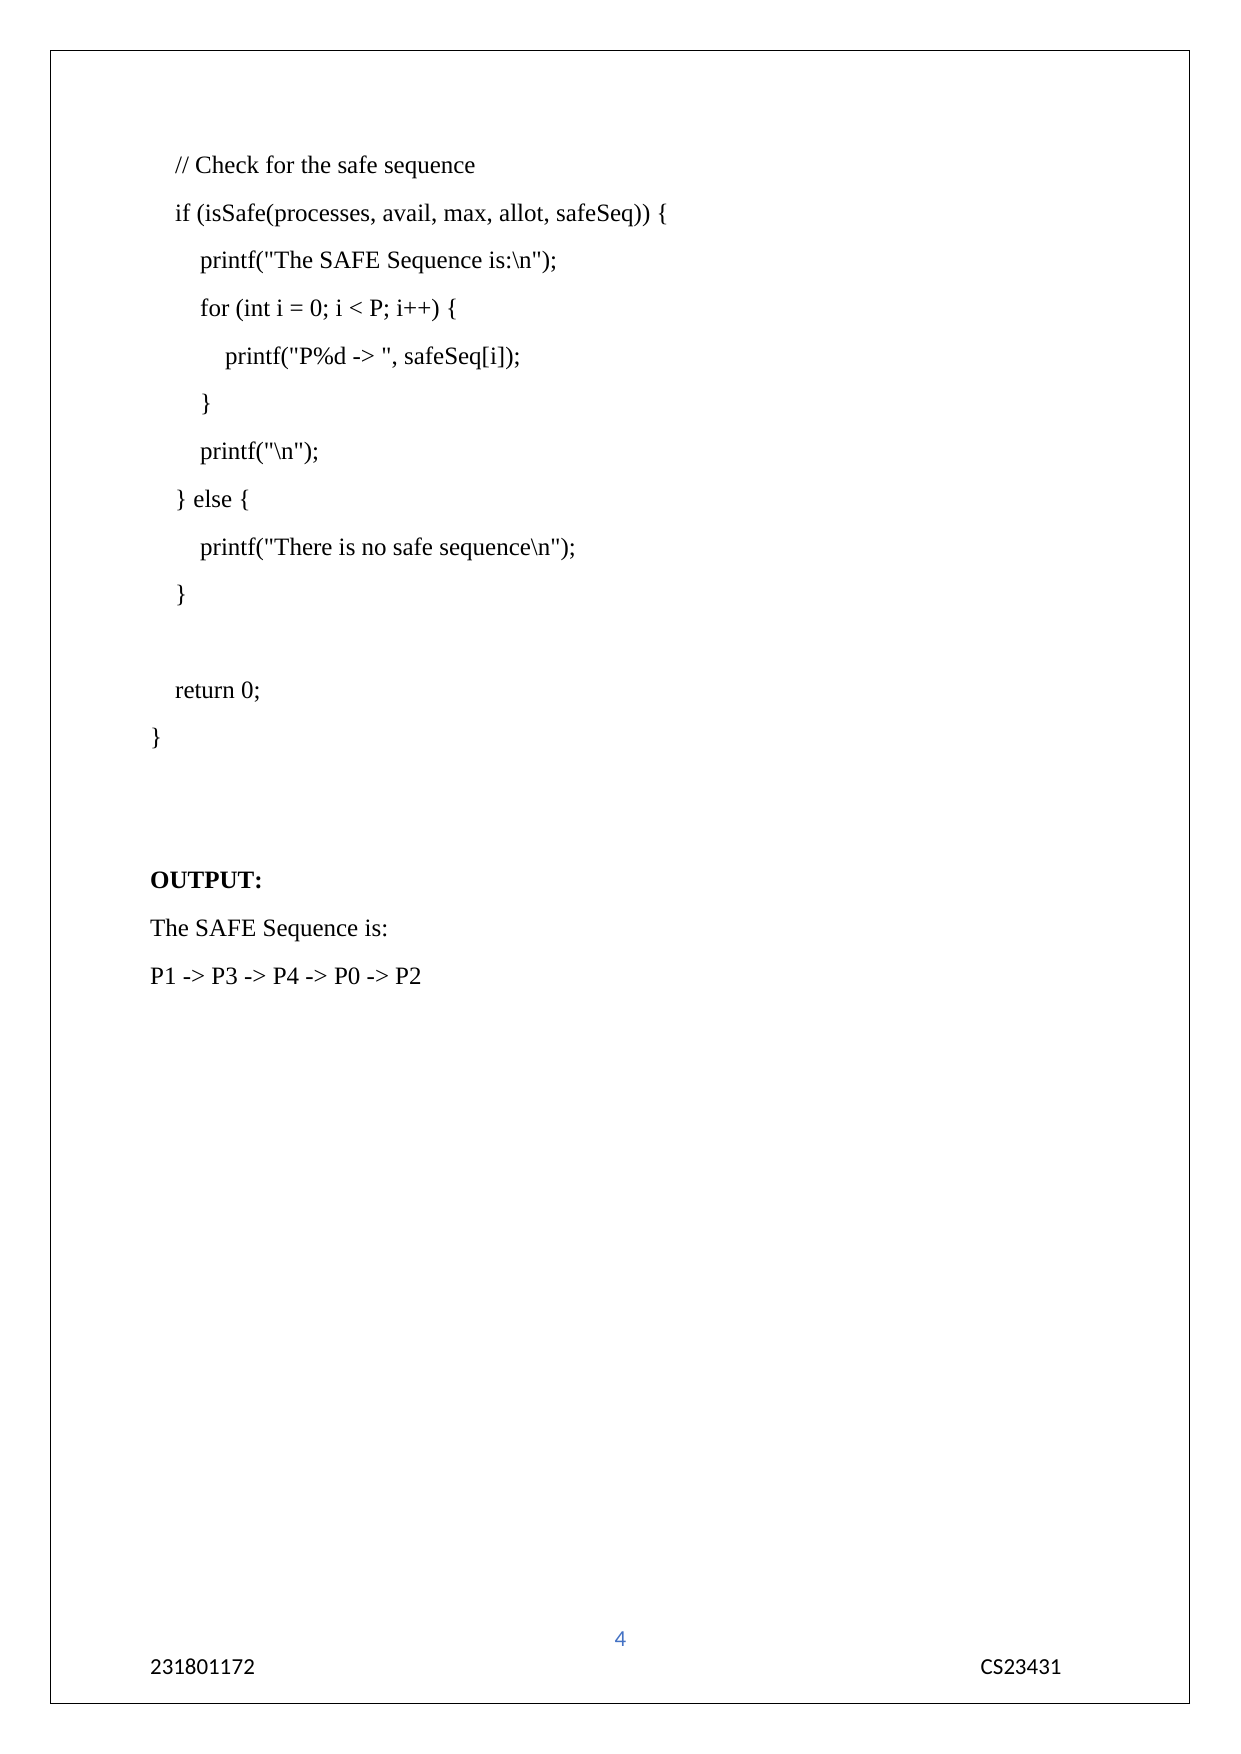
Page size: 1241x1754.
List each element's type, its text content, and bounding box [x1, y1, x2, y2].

text for (int i = 0; i < P; i++) { [150, 293, 1090, 322]
text if (isSafe(processes, avail, max, allot, safeSeq)) { [150, 198, 1090, 226]
text return 0; [150, 675, 1090, 703]
text printf("There is no safe sequence\n"); [150, 532, 1090, 560]
text } [150, 722, 1090, 751]
text OUTPUT: [150, 866, 1090, 894]
text } [150, 579, 1090, 608]
text printf("\n"); [150, 436, 1090, 465]
text P1 -> P3 -> P4 -> P0 -> P2 [150, 961, 1090, 990]
text } [150, 388, 1090, 417]
text } else { [150, 484, 1090, 513]
text The SAFE Sequence is: [150, 913, 1090, 942]
text printf("P%d -> ", safeSeq[i]); [150, 341, 1090, 369]
text // Check for the safe sequence [150, 150, 1090, 179]
text printf("The SAFE Sequence is:\n"); [150, 245, 1090, 274]
